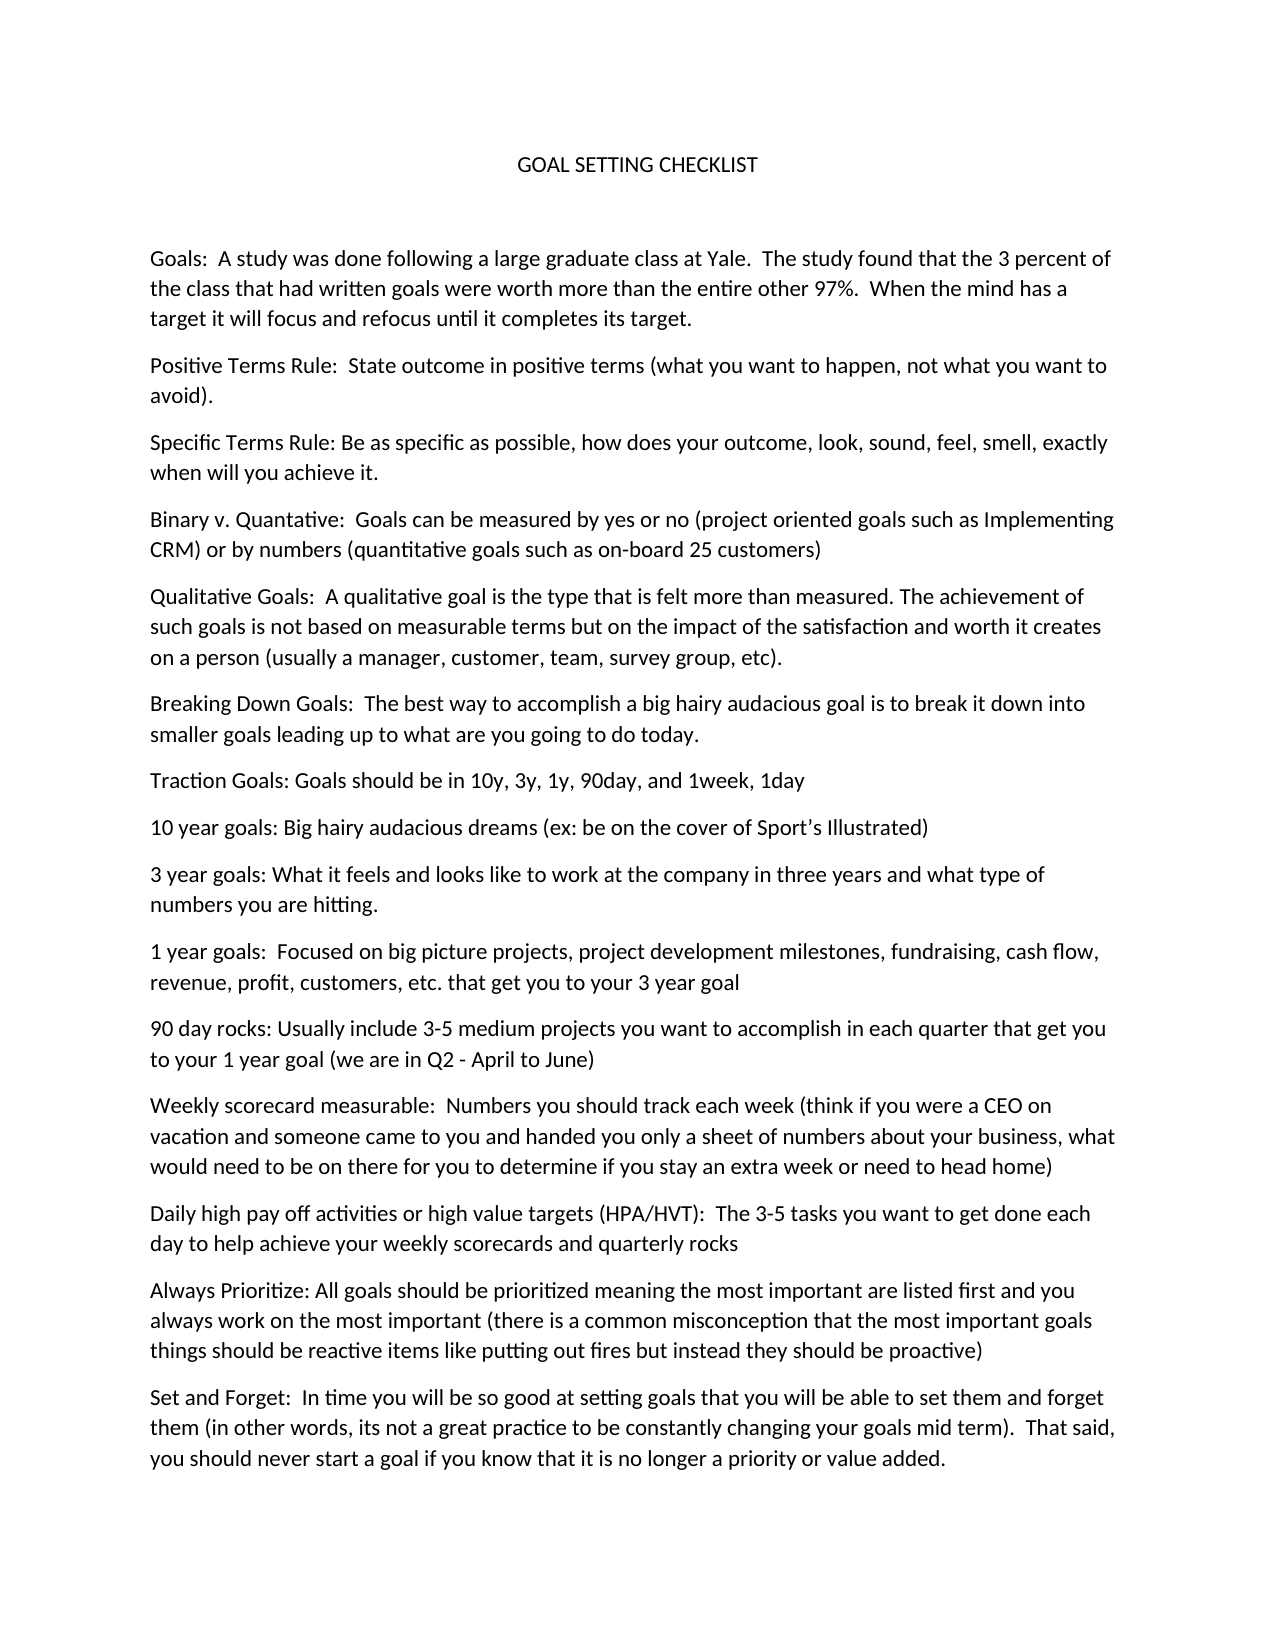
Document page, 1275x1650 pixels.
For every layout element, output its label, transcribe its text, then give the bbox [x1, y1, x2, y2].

text Goals: A study was done following a large graduate class at Yale. The study found that the 3 percent of the class that had written goals were worth more than the entire other 97%. When the mind has a target it will focus and refocus until it completes its target. [150, 244, 1125, 332]
text Daily high pay off activities or high value targets (HPA/HVT): The 3-5 tasks you want to get done each day to help achieve your weekly scorecards and quarterly rocks [150, 1199, 1125, 1257]
text Weekly scorecard measurable: Numbers you should track each week (think if you were a CEO on vacation and someone came to you and handed you only a sheet of numbers about your business, what would need to be on there for you to determine if you stay an extra week or need to head home) [150, 1092, 1125, 1180]
text Positive Terms Rule: State outcome in positive terms (what you want to happen, not what you want to avoid). [150, 351, 1125, 409]
text Qualitative Goals: A qualitative goal is the type that is felt more than measured. The achievement of such goals is not based on measurable terms but on the impact of the satisfaction and worth it creates on a person (usually a manager, customer, team, survey group, etc). [150, 582, 1125, 671]
text Breaking Down Goals: The best way to accomplish a big hairy audacious goal is to break it down into smaller goals leading up to what are you going to do today. [150, 689, 1125, 748]
text 1 year goals: Focused on big picture projects, project development milestones, fundraising, cash flow, revenue, profit, customers, etc. that get you to your 3 year goal [150, 937, 1125, 996]
text Set and Forget: In time you will be so good at setting goals that you will be able to set them and forget them (in other words, its not a great practice to be constantly changing your goals mid term). That said, you should never start a goal if you know that it is no longer a priority or value added. [150, 1383, 1125, 1472]
text Traction Goals: Goals should be in 10y, 3y, 1y, 90day, and 1week, 1day [150, 767, 1125, 795]
text 3 year goals: What it feels and looks like to work at the company in three years and what type of numbers you are hitting. [150, 860, 1125, 919]
text Always Prioritize: All goals should be prioritized meaning the most important are listed first and you always work on the most important (there is a common misconception that the most important goals things should be reactive items like putting out fires but instead they should be proactive) [150, 1276, 1125, 1364]
text GOAL SETTING CHECKLIST [150, 150, 1125, 178]
text 90 day rocks: Usually include 3-5 medium projects you want to accomplish in each quarter that get you to your 1 year goal (we are in Q2 - April to June) [150, 1014, 1125, 1073]
text Binary v. Quantative: Goals can be measured by yes or no (project oriented goals such as Implementing CRM) or by numbers (quantitative goals such as on-board 25 customers) [150, 505, 1125, 563]
text Specific Terms Rule: Be as specific as possible, how does your outcome, look, sound, feel, smell, exactly when will you achieve it. [150, 428, 1125, 486]
text 10 year goals: Big hairy audacious dreams (ex: be on the cover of Sport’s Illustrated) [150, 813, 1125, 842]
